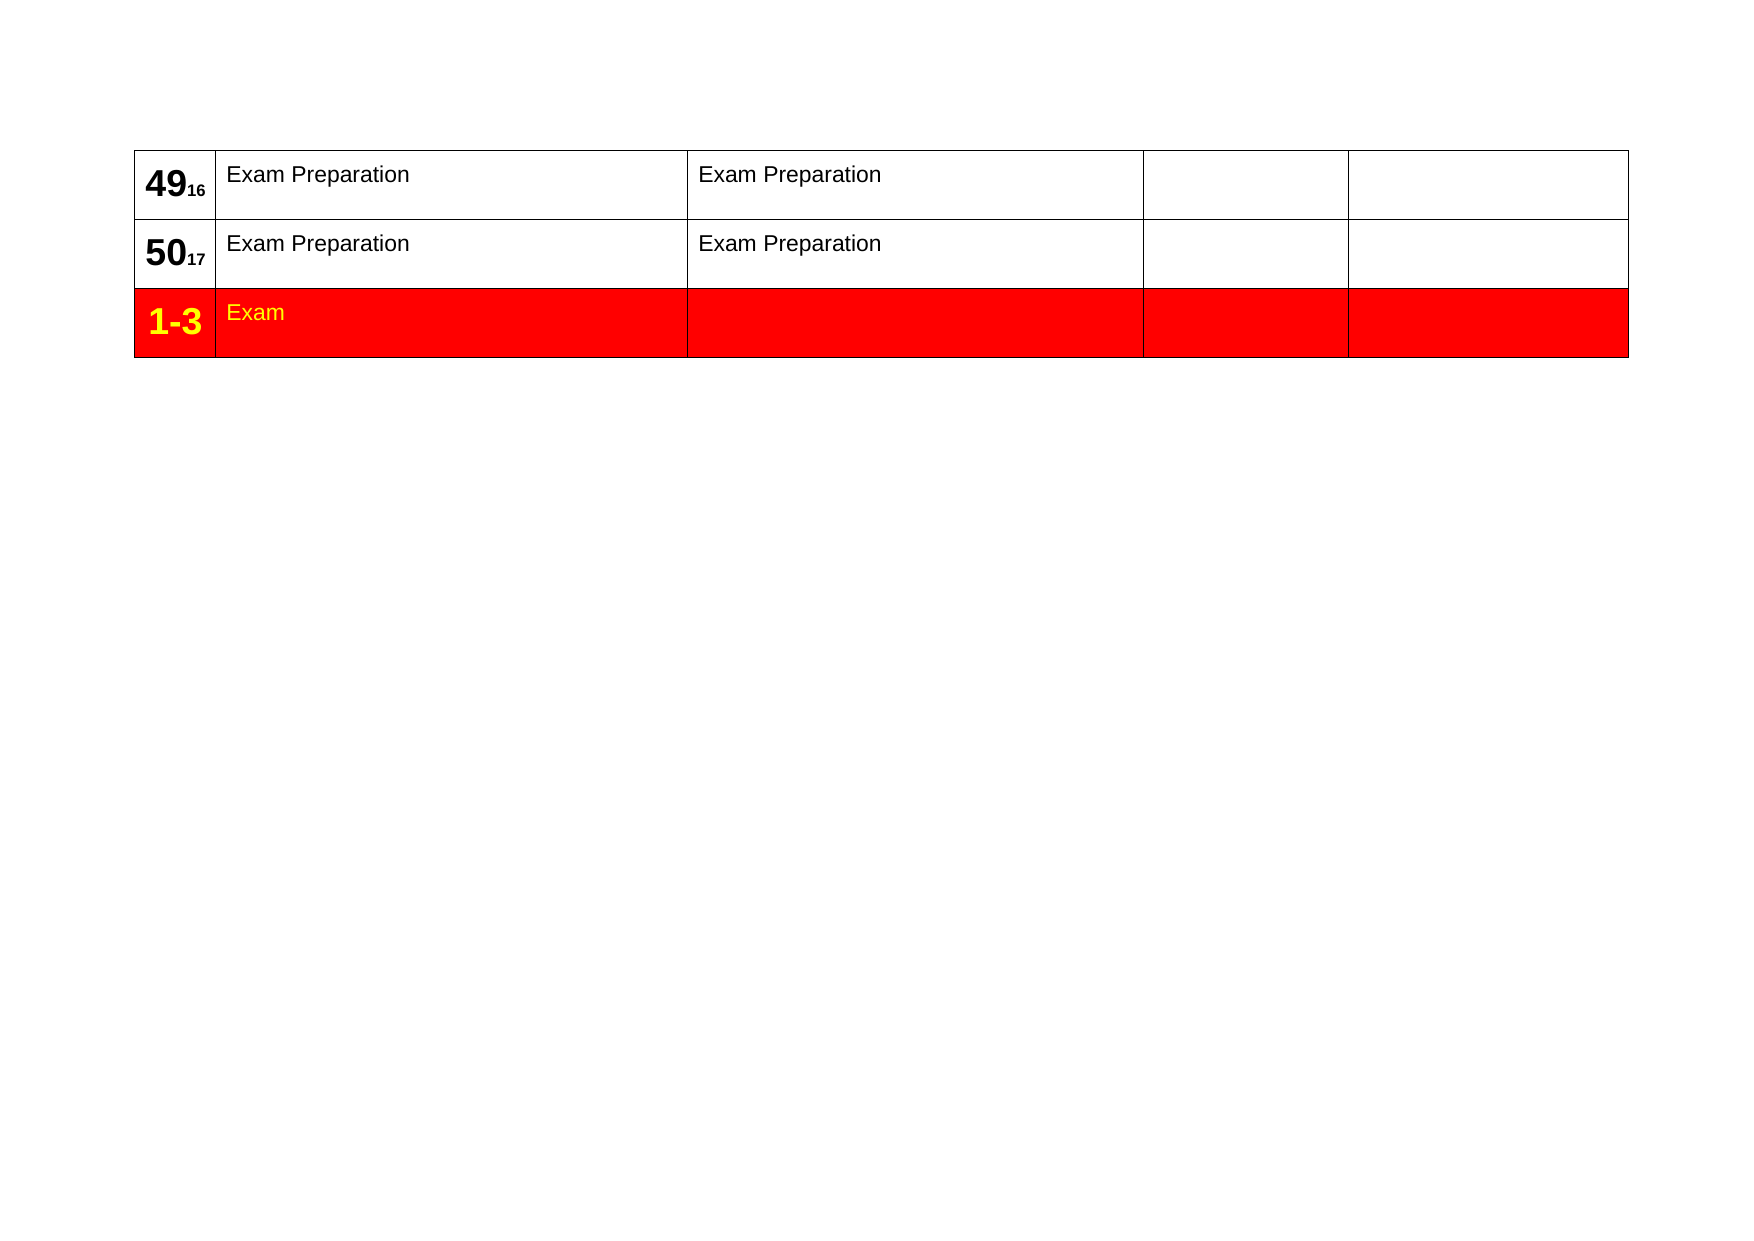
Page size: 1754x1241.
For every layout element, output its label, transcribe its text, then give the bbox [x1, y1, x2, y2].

table_cell [1144, 289, 1348, 357]
table_cell 5017 [135, 220, 215, 288]
table_cell Exam [216, 289, 687, 357]
table_cell [688, 289, 1143, 357]
table_cell 4916 [135, 151, 215, 219]
table_cell Exam Preparation [216, 151, 687, 219]
table_cell Exam Preparation [216, 220, 687, 288]
table_cell Exam Preparation [688, 220, 1143, 288]
table_cell [1144, 220, 1348, 288]
table_cell [1144, 151, 1348, 219]
table_cell Exam Preparation [688, 151, 1143, 219]
table_cell [1349, 289, 1628, 357]
table_cell [1349, 151, 1628, 219]
table_cell 1-3 [135, 289, 215, 357]
table_cell [1349, 220, 1628, 288]
